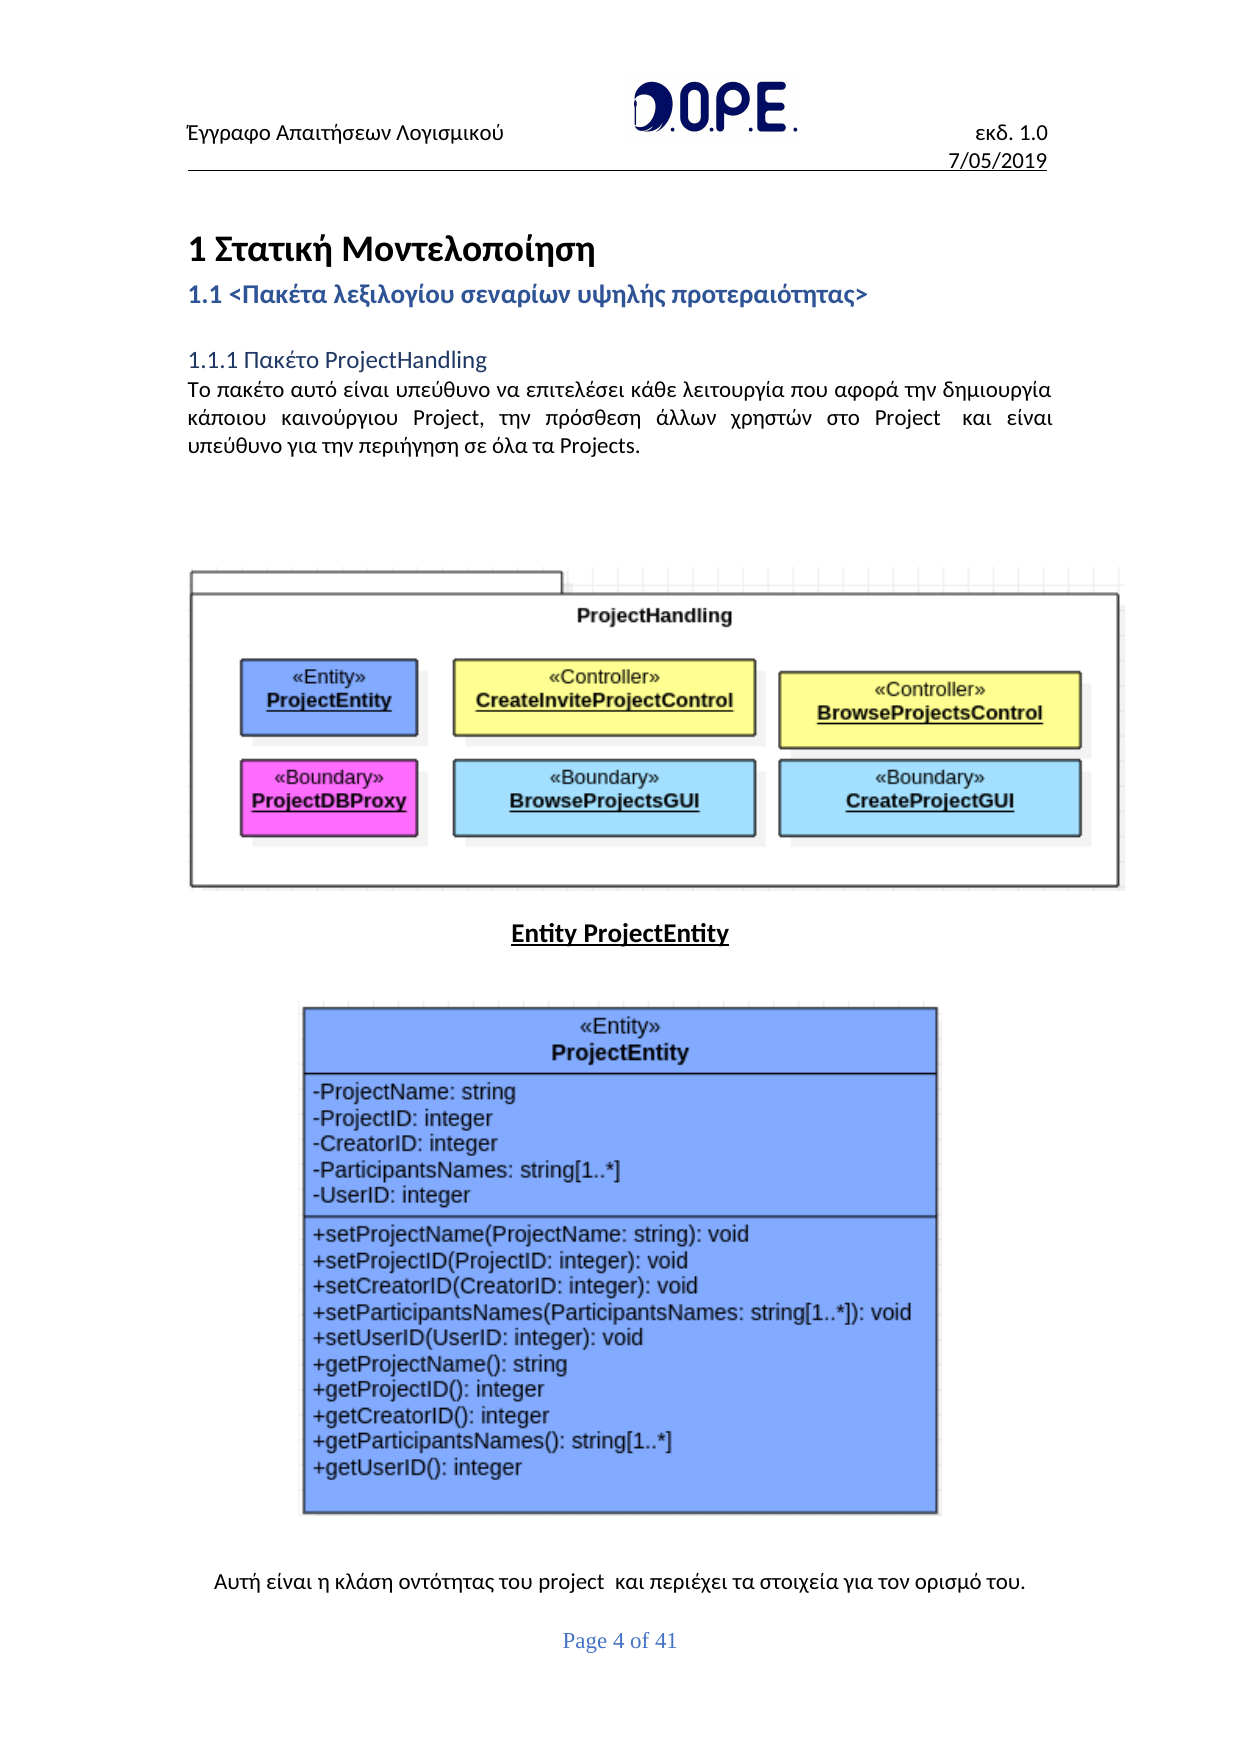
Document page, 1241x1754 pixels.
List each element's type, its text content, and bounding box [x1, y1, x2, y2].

subtitle 1.1.1 Πακέτο ProjectHandling [187, 344, 1053, 375]
text Entity ProjectEntity [187, 916, 1053, 949]
text To πακέτο αυτό είναι υπεύθυνο να επιτελέσει κάθε λειτουργία που αφορά την δημιουργία κάποιου καινούργιου Project, την πρόσθεση άλλων χρηστών στο Project και είναι υπεύθυνο για την περιήγηση σε όλα τα Projects. [187, 375, 1053, 459]
picture [623, 73, 806, 141]
subtitle 1 Στατική Μοντελοποίηση [187, 225, 1053, 271]
subtitle <Πακέτα λεξιλογίου σεναρίων υψηλής προτεραιότητας> [187, 277, 1053, 310]
text Αυτή είναι η κλάση οντότητας του project και περιέχει τα στοιχεία για τον ορισμό του. [187, 1567, 1053, 1595]
picture [298, 1001, 942, 1516]
picture [187, 567, 1125, 891]
